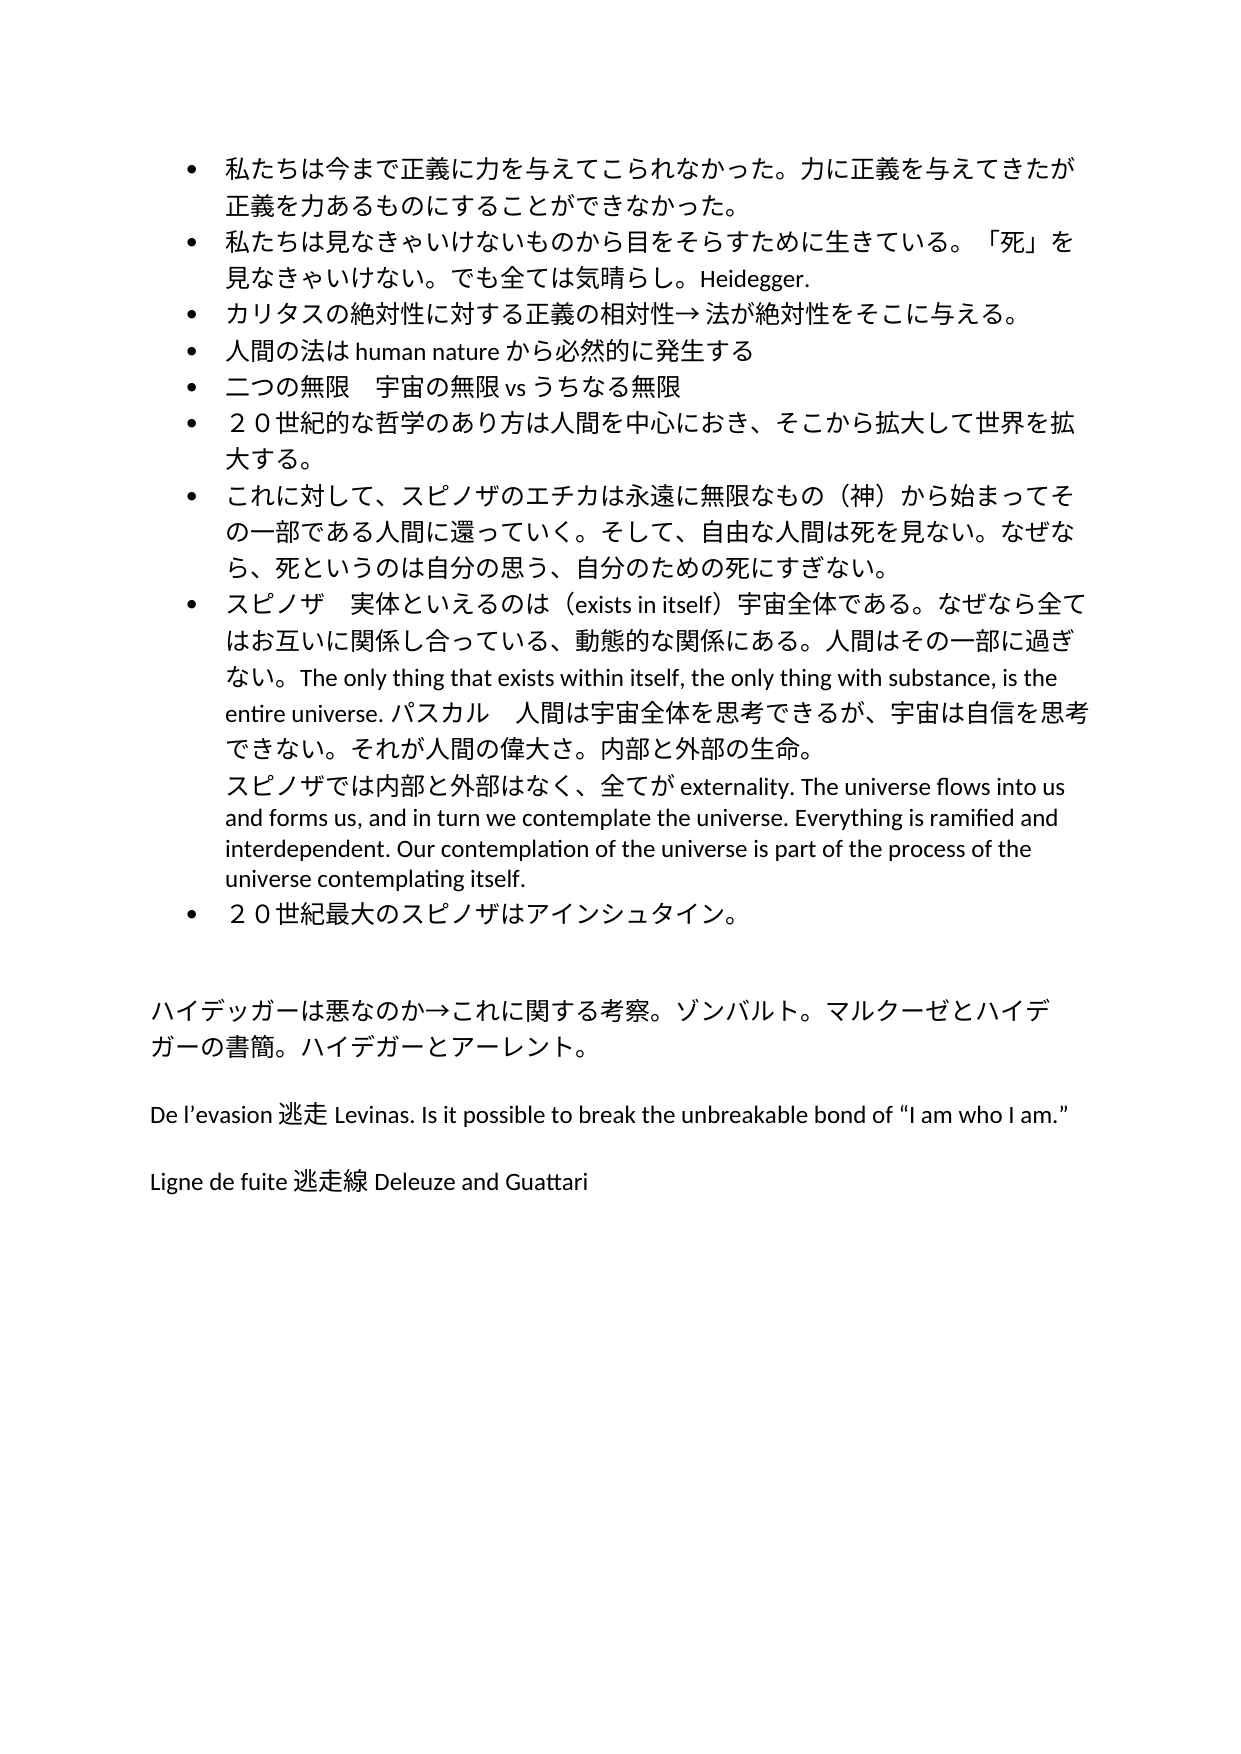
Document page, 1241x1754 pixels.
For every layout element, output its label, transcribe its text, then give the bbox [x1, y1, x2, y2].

list 人間の法はhuman natureから必然的に発生する [187, 331, 1090, 367]
list 私たちは今まで正義に力を与えてこられなかった。力に正義を与えてきたが正義を力あるものにすることができなかった。 [187, 150, 1090, 222]
list ２０世紀的な哲学のあり方は人間を中心におき、そこから拡大して世界を拡大する。 [187, 404, 1090, 476]
list カリタスの絶対性に対する正義の相対性→ 法が絶対性をそこに与える。 [187, 295, 1090, 331]
text Ligne de fuite 逃走線 Deleuze and Guattari [150, 1161, 1090, 1197]
text ハイデッガーは悪なのか→これに関する考察。ゾンバルト。マルクーゼとハイデガーの書簡。ハイデガーとアーレント。 [150, 991, 1090, 1064]
list 二つの無限 宇宙の無限vsうちなる無限 [187, 367, 1090, 404]
text De l’evasion 逃走 Levinas. Is it possible to break the unbreakable bond of “I am who I am.” [150, 1094, 1090, 1131]
list ２０世紀最大のスピノザはアインシュタイン。 [187, 894, 1090, 930]
list スピノザ 実体といえるのは（exists in itself）宇宙全体である。なぜなら全てはお互いに関係し合っている、動態的な関係にある。人間はその一部に過ぎない。The only thing that exists within itself, the only thing with substance, is the entire universe. パスカル 人間は宇宙全体を思考できるが、宇宙は自信を思考できない。それが人間の偉大さ。内部と外部の生命。 スピノザでは内部と外部はなく、全てがexternality. The universe flows into us and forms us, and in turn we contemplate the universe. Everything is ramified and interdependent. Our contemplation of the universe is part of the process of the universe contemplating itself. [187, 585, 1090, 894]
list 私たちは見なきゃいけないものから目をそらすために生きている。「死」を見なきゃいけない。でも全ては気晴らし。Heidegger. [187, 222, 1090, 295]
list これに対して、スピノザのエチカは永遠に無限なもの（神）から始まってその一部である人間に還っていく。そして、自由な人間は死を見ない。なぜなら、死というのは自分の思う、自分のための死にすぎない。 [187, 476, 1090, 585]
